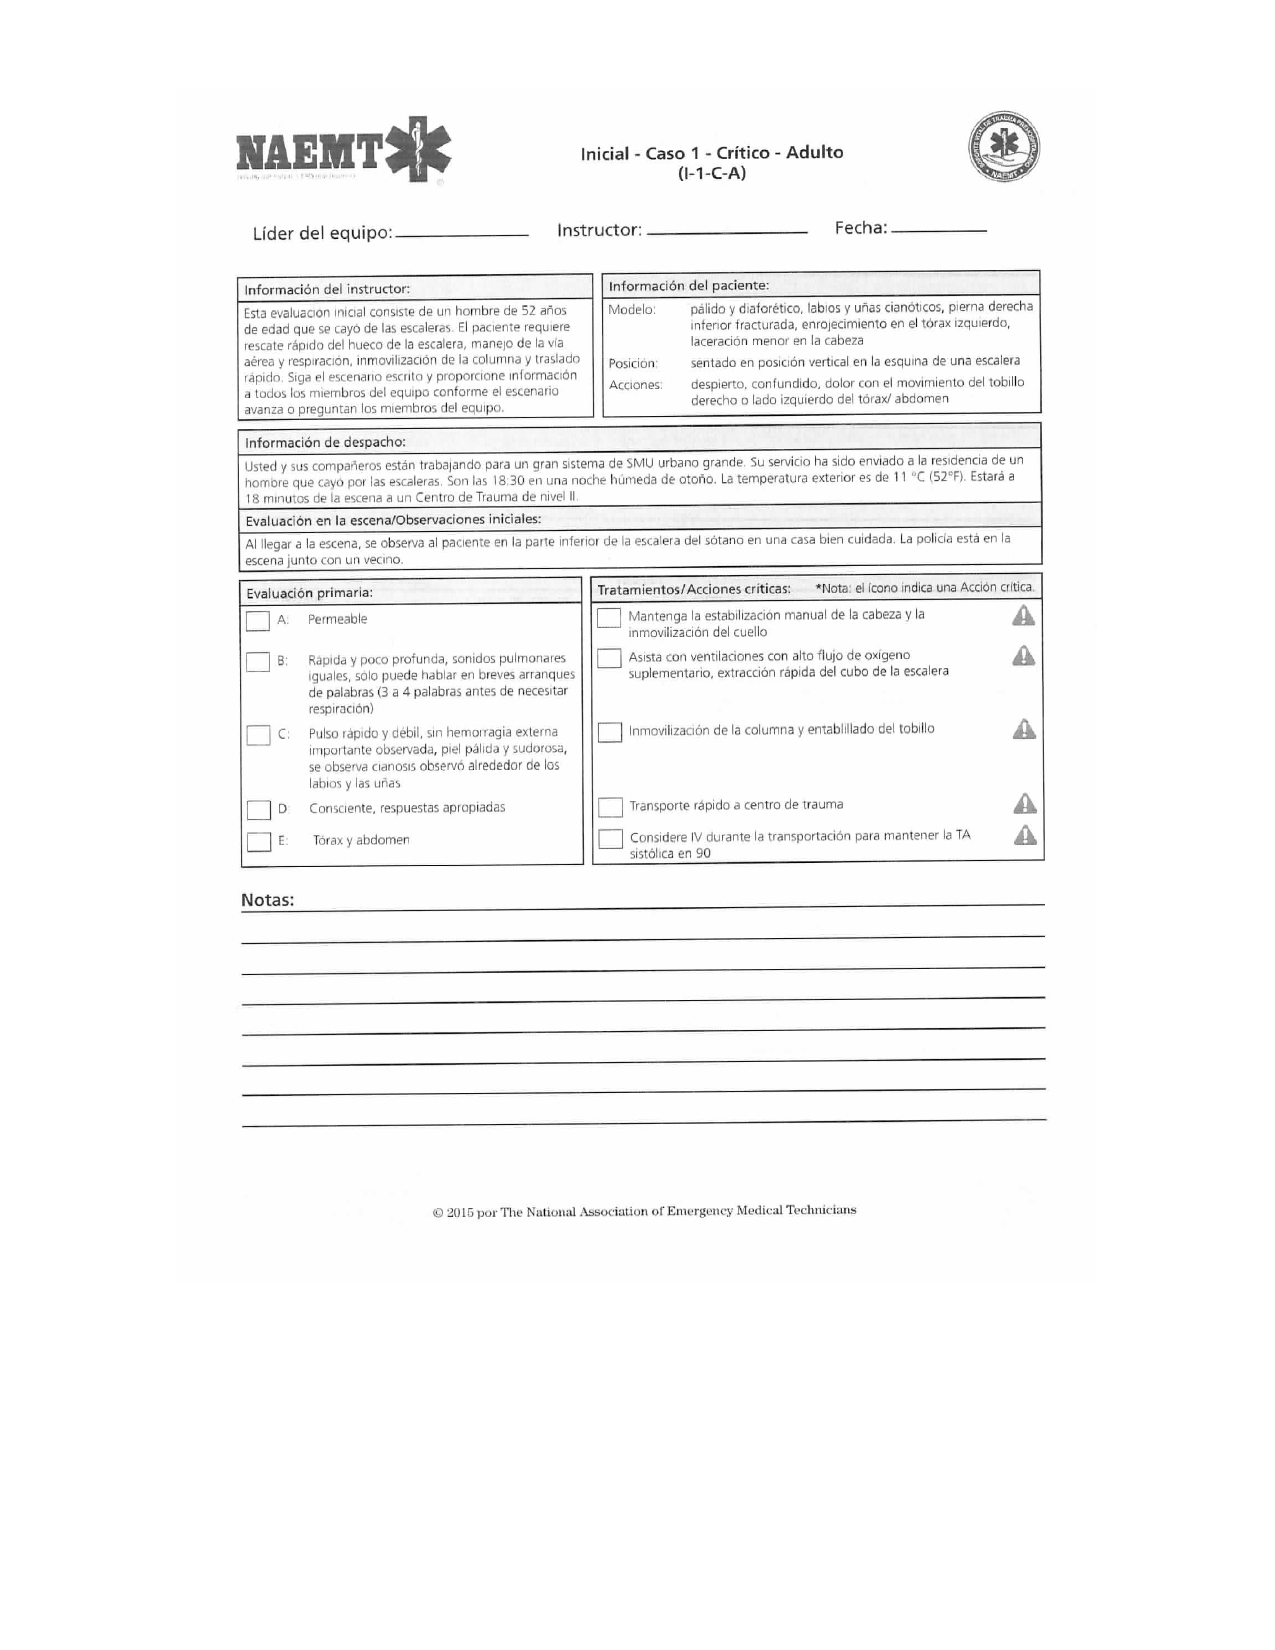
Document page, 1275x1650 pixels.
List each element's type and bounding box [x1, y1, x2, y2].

picture [177, 88, 1098, 1283]
